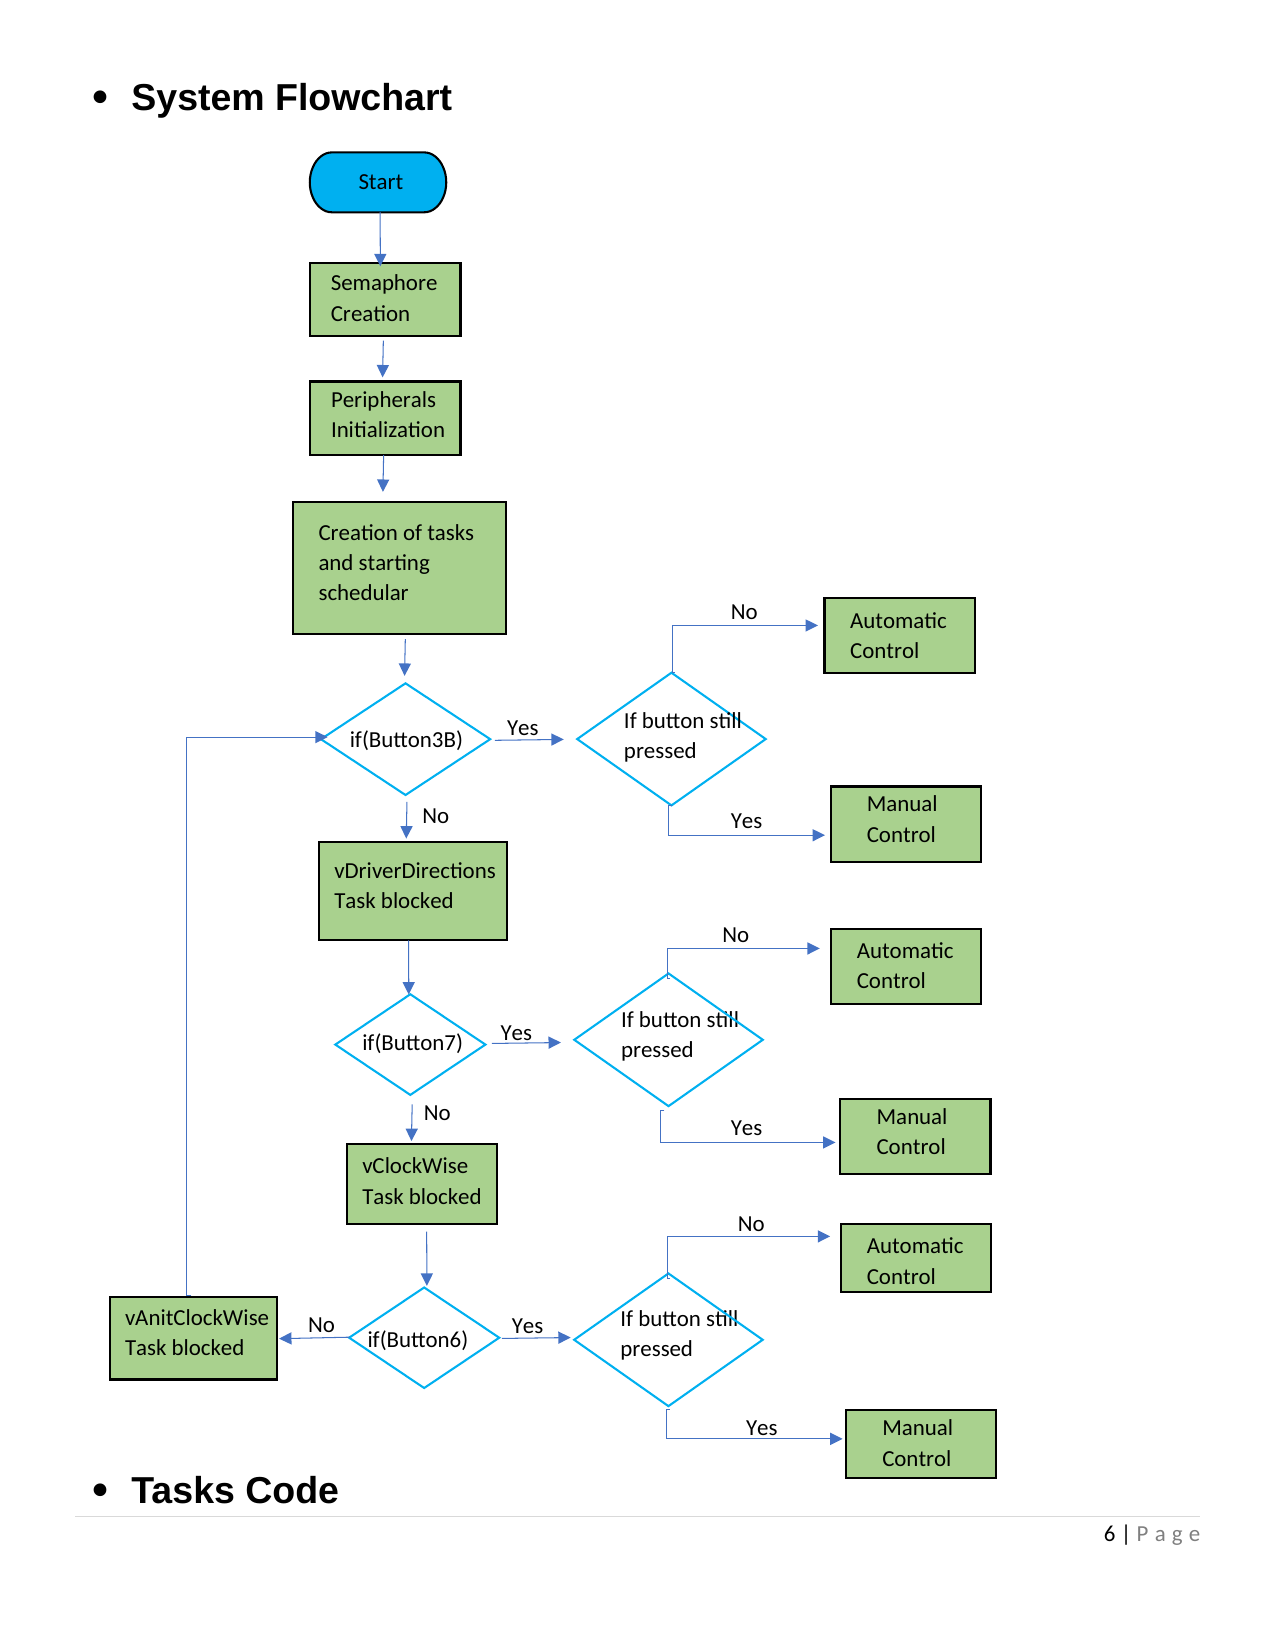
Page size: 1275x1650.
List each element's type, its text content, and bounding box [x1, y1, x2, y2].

subtitle Tasks Code [94, 1469, 1200, 1512]
subtitle System Flowchart [94, 75, 1200, 118]
